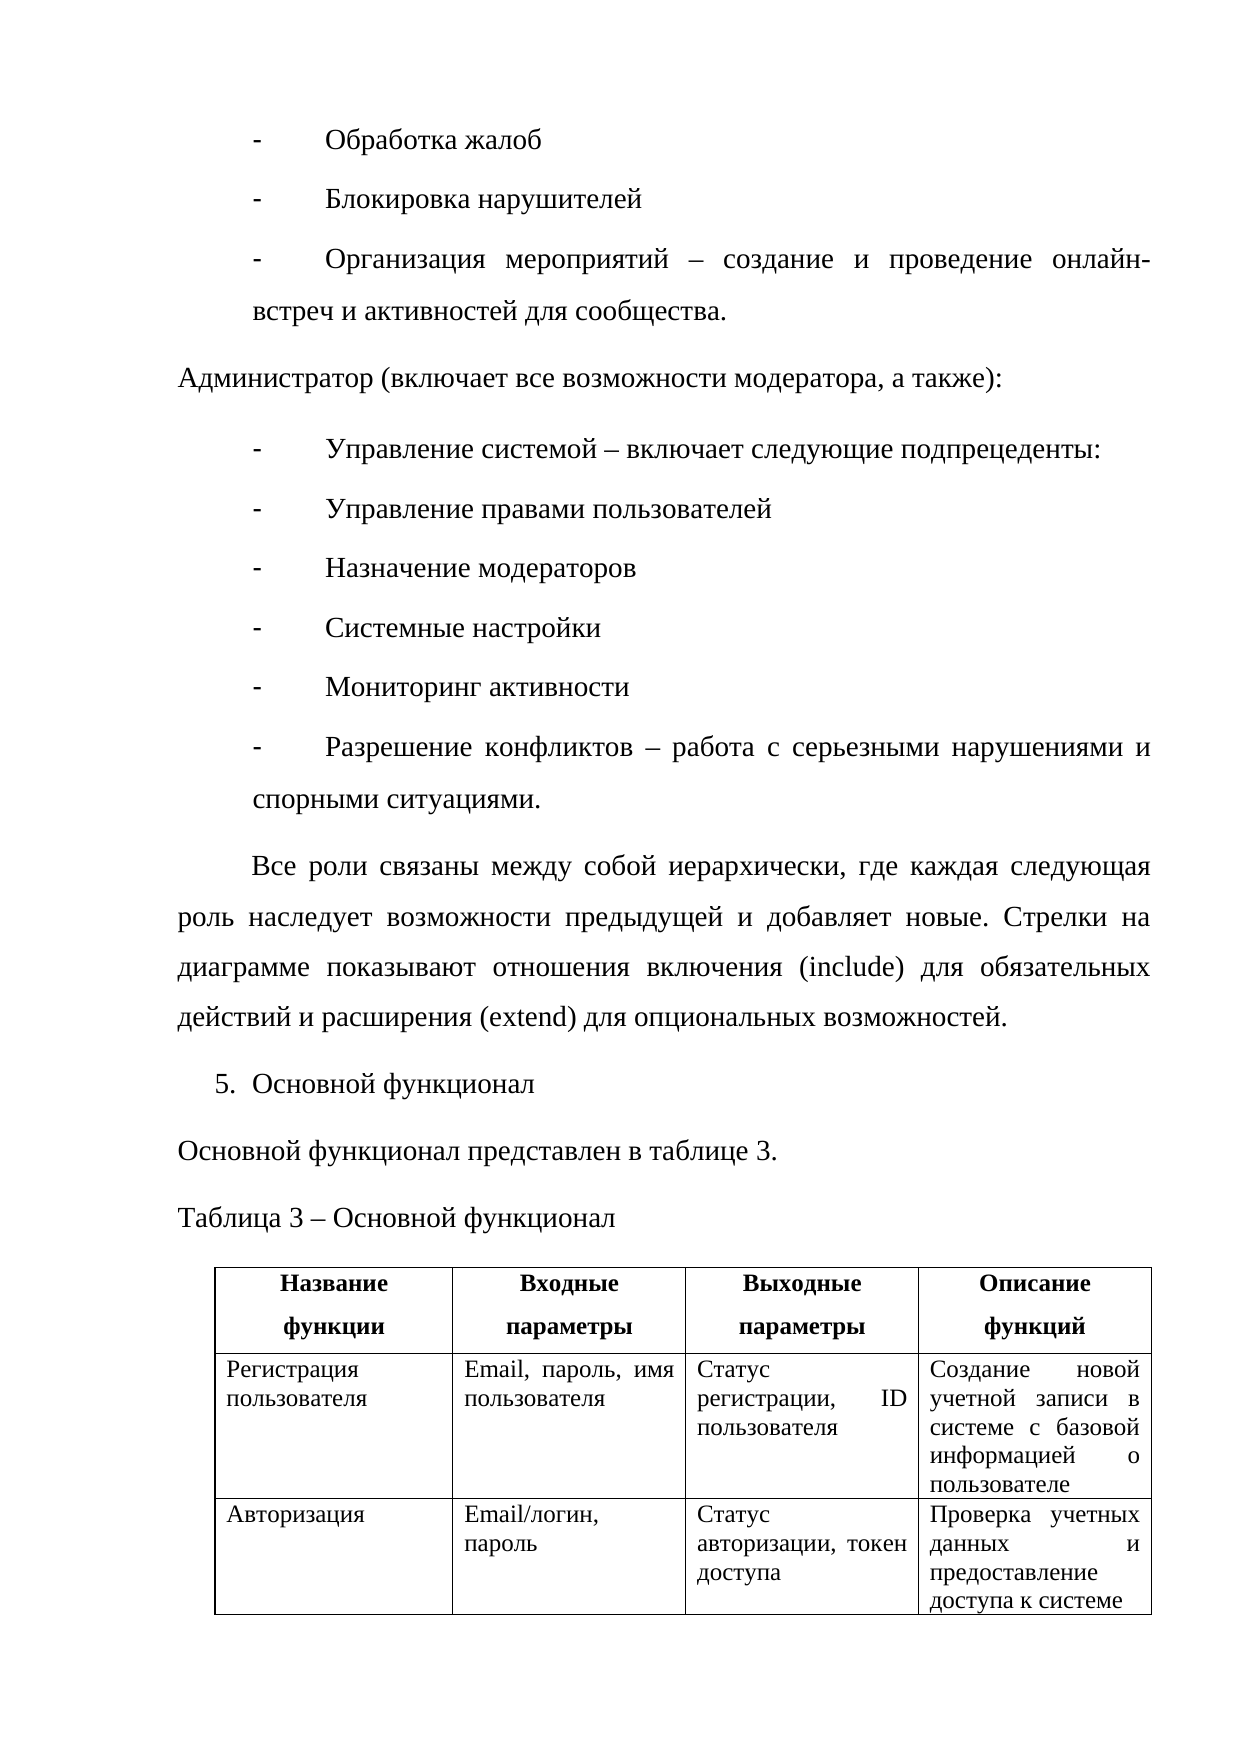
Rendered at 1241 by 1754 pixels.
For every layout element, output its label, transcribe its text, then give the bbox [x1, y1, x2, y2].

table_cell Email, пароль, имя пользователя [453, 1354, 685, 1498]
text Основной функционал представлен в таблице 3. [177, 1133, 1152, 1167]
list Мониторинг активности [252, 665, 1152, 705]
list Управление правами пользователей [252, 487, 1152, 527]
list Блокировка нарушителей [252, 178, 1152, 217]
list Системные настройки [252, 606, 1152, 646]
text Таблица 3 – Основной функционал [177, 1200, 1152, 1234]
list Разрешение конфликтов – работа с серьезными нарушениями и спорными ситуациями. [252, 725, 1152, 815]
table_header Входные параметры [453, 1268, 685, 1353]
table_header Выходные параметры [686, 1268, 918, 1353]
table_cell Регистрация пользователя [216, 1354, 452, 1498]
table_header Описание функций [919, 1268, 1151, 1353]
table_cell Статус авторизации, токен доступа [686, 1499, 918, 1614]
table_cell Статус регистрации, ID пользователя [686, 1354, 918, 1498]
list Обработка жалоб [252, 118, 1152, 158]
list Управление системой – включает следующие подпрецеденты: [252, 427, 1152, 467]
table_cell Email/логин, пароль [453, 1499, 685, 1614]
text Администратор (включает все возможности модератора, а также): [177, 361, 1152, 394]
table_header Название функции [216, 1268, 452, 1353]
text Все роли связаны между собой иерархически, где каждая следующая роль наследует возможности предыдущей и добавляет новые. Стрелки на диаграмме показывают отношения включения (include) для обязательных действий и расширения (extend) для опциональных возможностей. [177, 848, 1152, 1033]
list Основной функционал [214, 1066, 1152, 1100]
table_cell Авторизация [216, 1499, 452, 1614]
list Организация мероприятий – создание и проведение онлайн-встреч и активностей для сообщества. [252, 237, 1152, 327]
table_cell Создание новой учетной записи в системе с базовой информацией о пользователе [919, 1354, 1151, 1498]
list Назначение модераторов [252, 546, 1152, 586]
table_cell Проверка учетных данных и предоставление доступа к системе [919, 1499, 1151, 1614]
